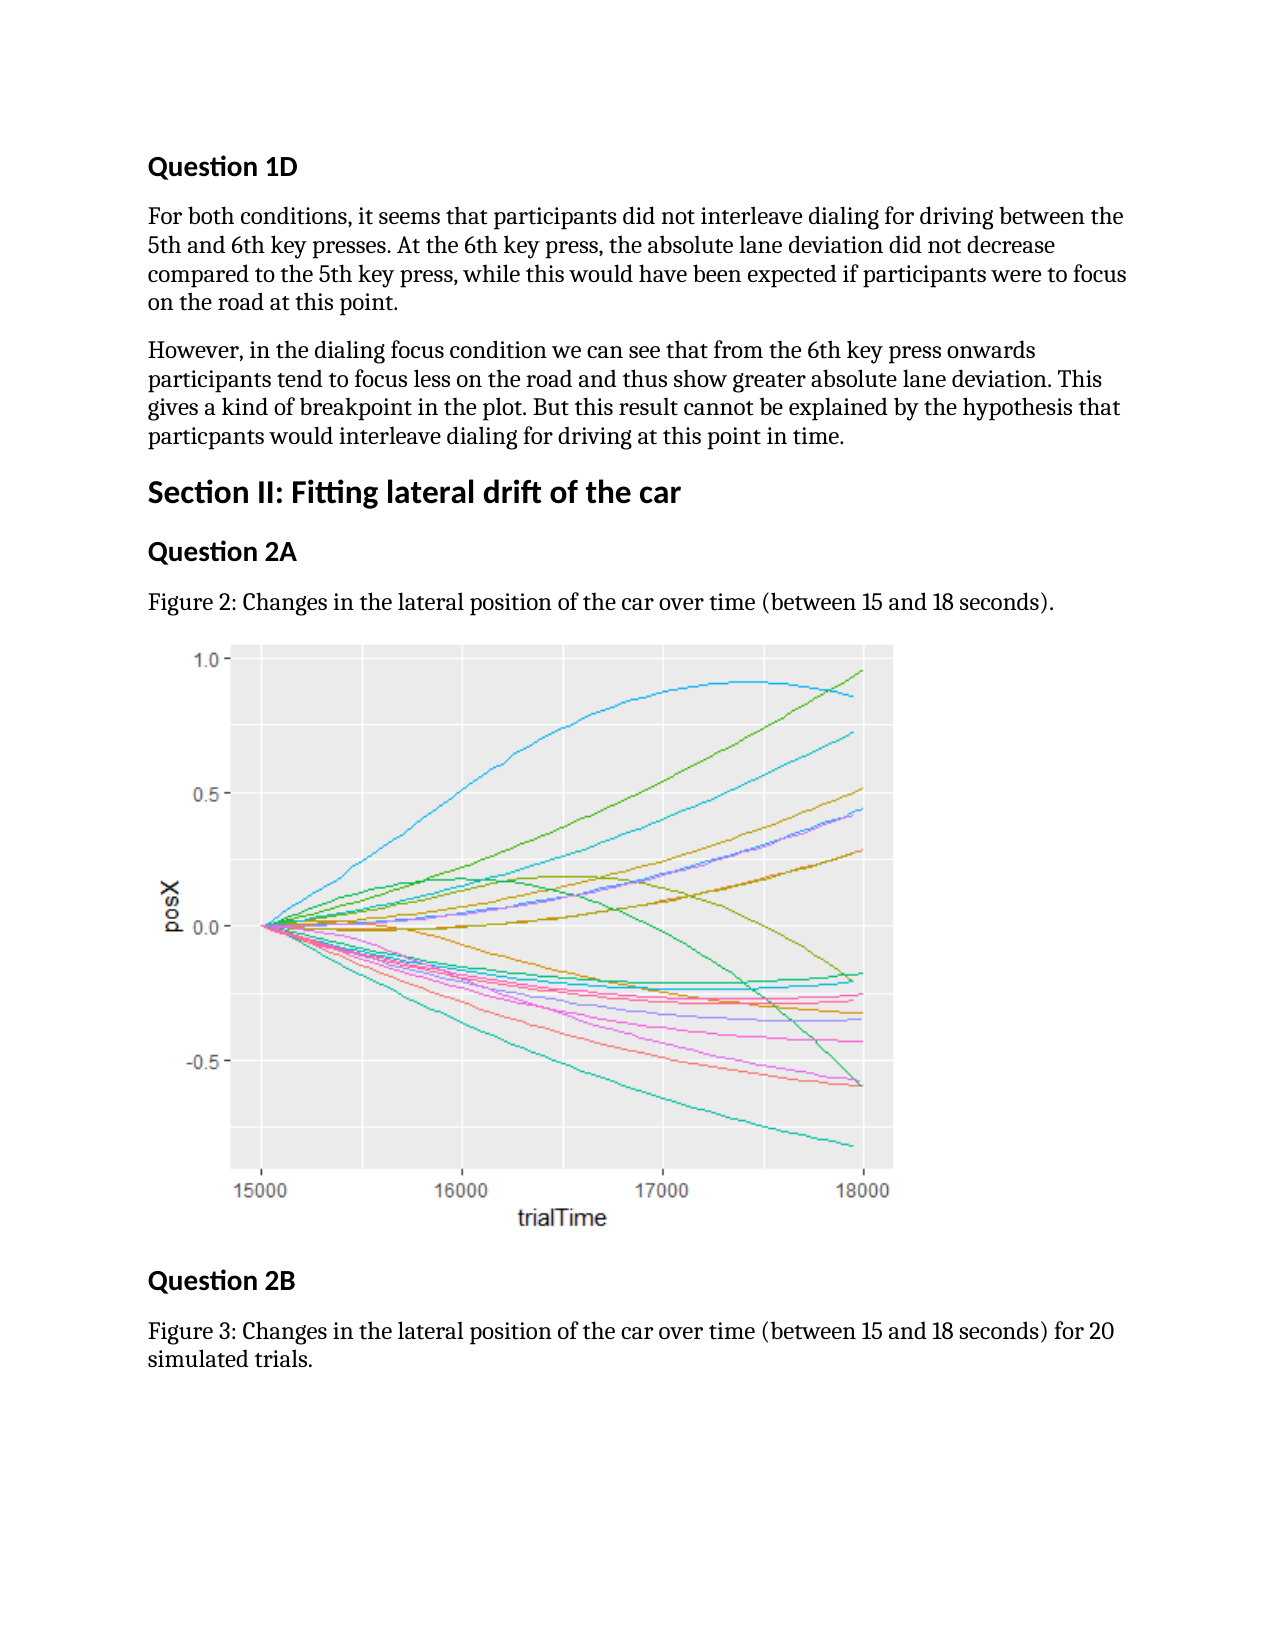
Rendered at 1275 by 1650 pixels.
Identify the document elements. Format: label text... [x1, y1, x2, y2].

subtitle Section II: Fitting lateral drift of the car [148, 472, 1127, 512]
text Figure 2: Changes in the lateral position of the car over time (between 15 and 18 seconds). [148, 587, 1127, 616]
text For both conditions, it seems that participants did not interleave dialing for driving between the 5th and 6th key presses. At the 6th key press, the absolute lane deviation did not decrease compared to the 5th key press, while this would have been expected if participants were to focus on the road at this point. [148, 202, 1127, 317]
subtitle Question 2A [148, 533, 1127, 569]
picture [147, 635, 906, 1242]
text However, in the dialing focus condition we can see that from the 6th key press onwards participants tend to focus less on the road and thus show greater absolute lane deviation. This gives a kind of breakpoint in the plot. But this result cannot be explained by the hypothesis that particpants would interleave dialing for driving at this point in time. [148, 336, 1127, 451]
text Figure 3: Changes in the lateral position of the car over time (between 15 and 18 seconds) for 20 simulated trials. [148, 1317, 1127, 1374]
subtitle Question 2B [148, 1262, 1127, 1298]
subtitle Question 1D [148, 148, 1127, 183]
